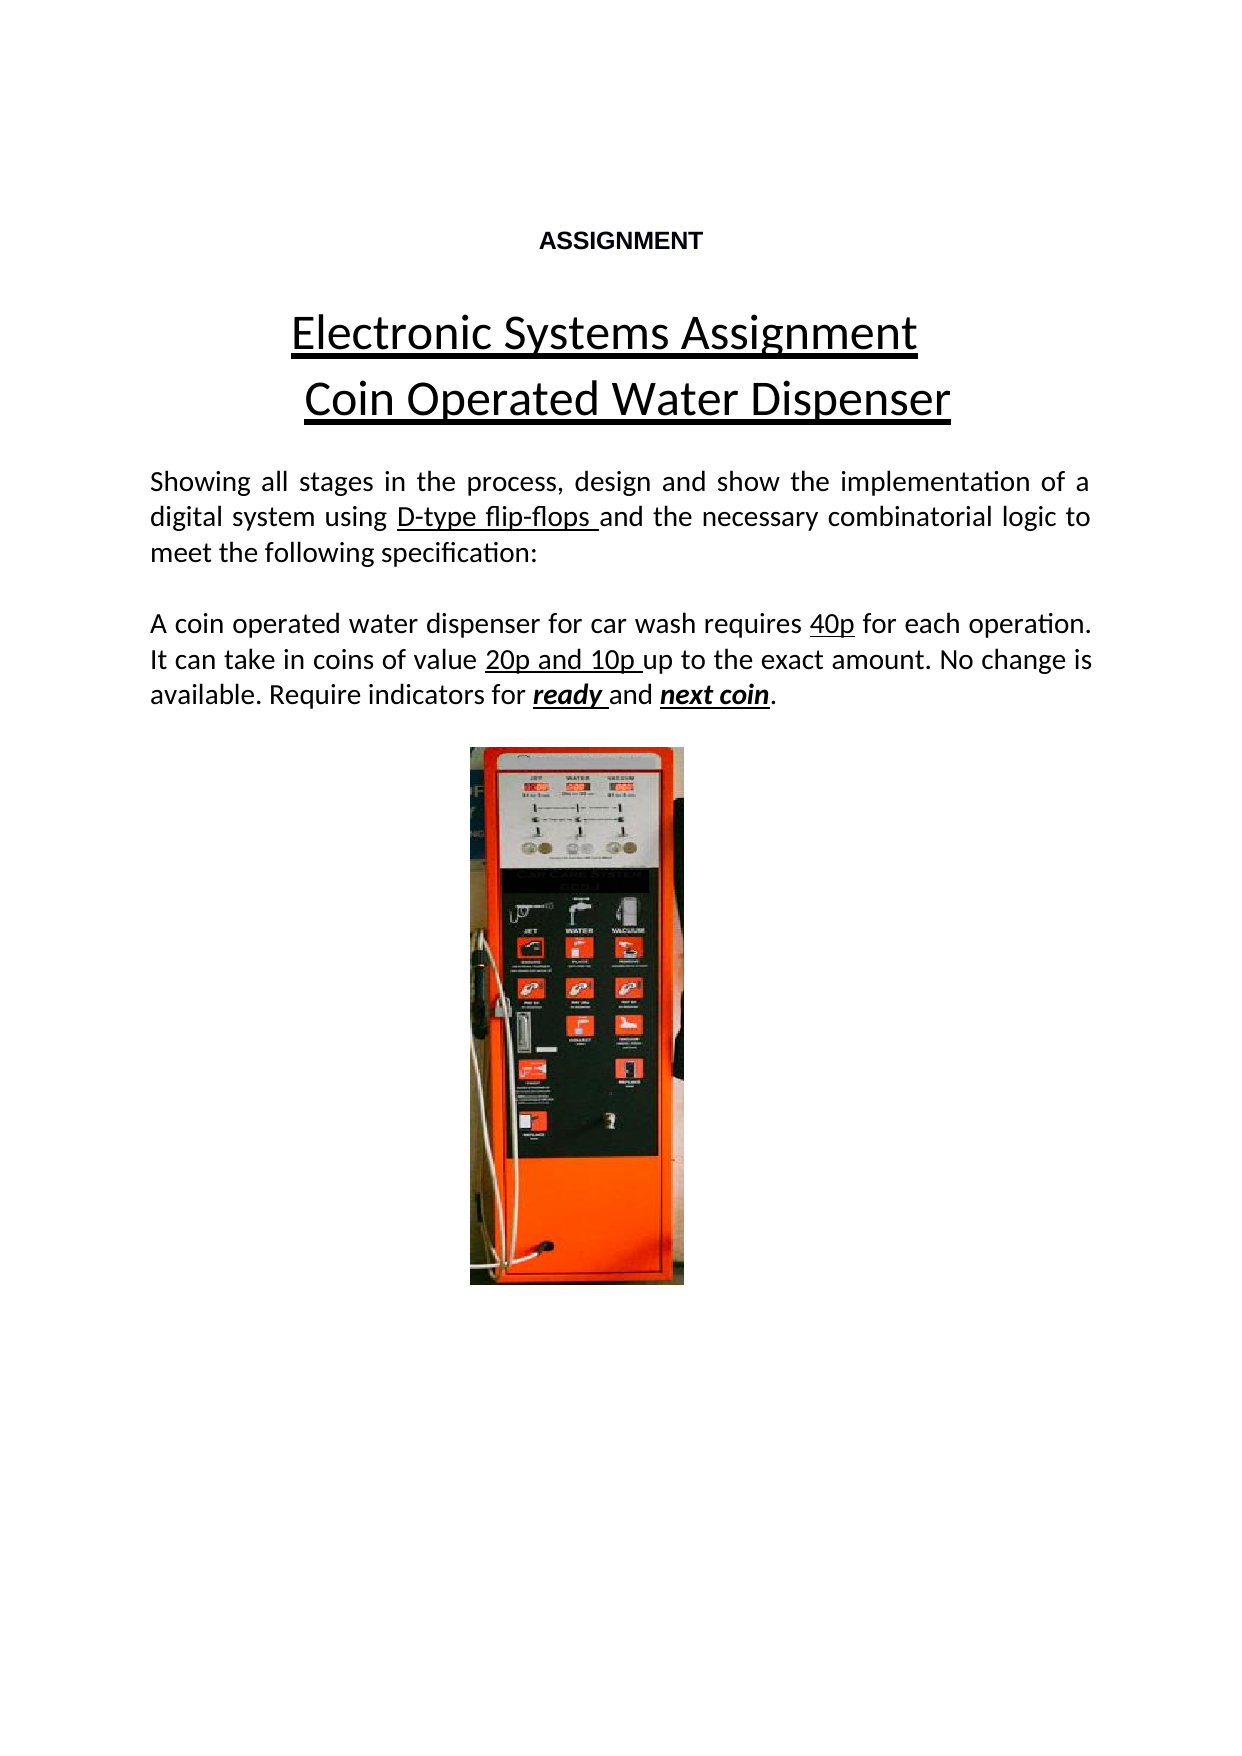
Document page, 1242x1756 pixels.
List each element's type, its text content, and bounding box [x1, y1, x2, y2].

title Electronic Systems Assignment Coin Operated Water Dispenser [291, 301, 1007, 428]
picture [470, 747, 684, 1285]
text A coin operated water dispenser for car wash requires 40p for each operation. It can take in coins of value 20p and 10p up to the exact amount. No change is available. Require indicators for ready and next coin. [150, 605, 1093, 712]
text Showing all stages in the process, design and show the implementation of a digital system using D-type flip-flops and the necessary combinatorial logic to meet the following specification: [150, 463, 1092, 570]
text ASSIGNMENT [148, 226, 1094, 255]
